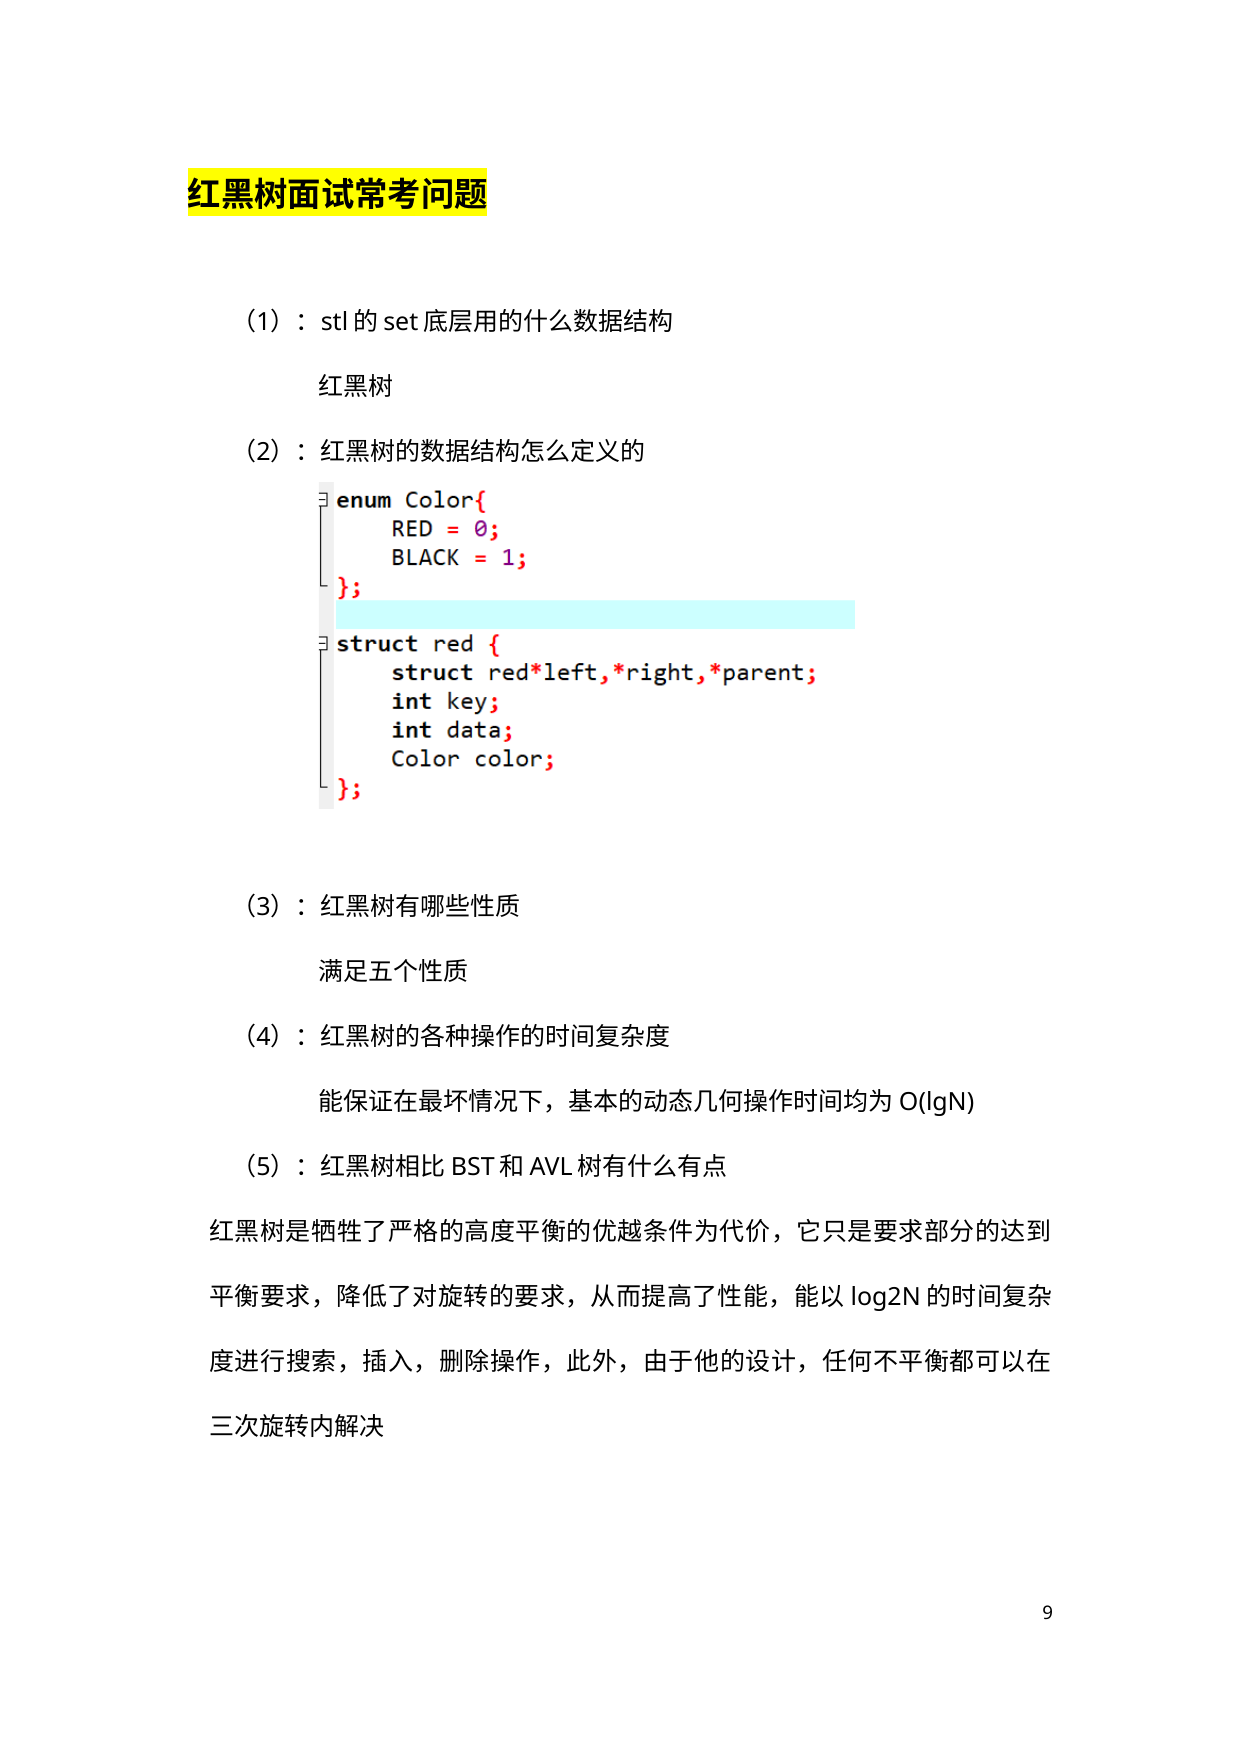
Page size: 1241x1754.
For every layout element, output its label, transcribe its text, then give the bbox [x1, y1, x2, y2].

text （5）：红黑树相比BST和AVL树有什么有点 [209, 1132, 1053, 1197]
text 能保证在最坏情况下，基本的动态几何操作时间均为O(lgN) [209, 1067, 1053, 1132]
text 红黑树 [187, 352, 1053, 417]
text （4）：红黑树的各种操作的时间复杂度 [209, 1002, 1053, 1067]
text （3）：红黑树有哪些性质 [209, 872, 1053, 937]
picture [318, 482, 855, 809]
text 红黑树是牺牲了严格的高度平衡的优越条件为代价，它只是要求部分的达到平衡要求，降低了对旋转的要求，从而提高了性能，能以log2N的时间复杂度进行搜索，插入，删除操作，此外，由于他的设计，任何不平衡都可以在三次旋转内解决 [209, 1197, 1053, 1457]
text 满足五个性质 [209, 937, 1053, 1002]
text （2）：红黑树的数据结构怎么定义的 [187, 417, 1053, 482]
text （1）：stl的set底层用的什么数据结构 [187, 287, 1053, 352]
subtitle 红黑树面试常考问题 [187, 160, 1053, 225]
